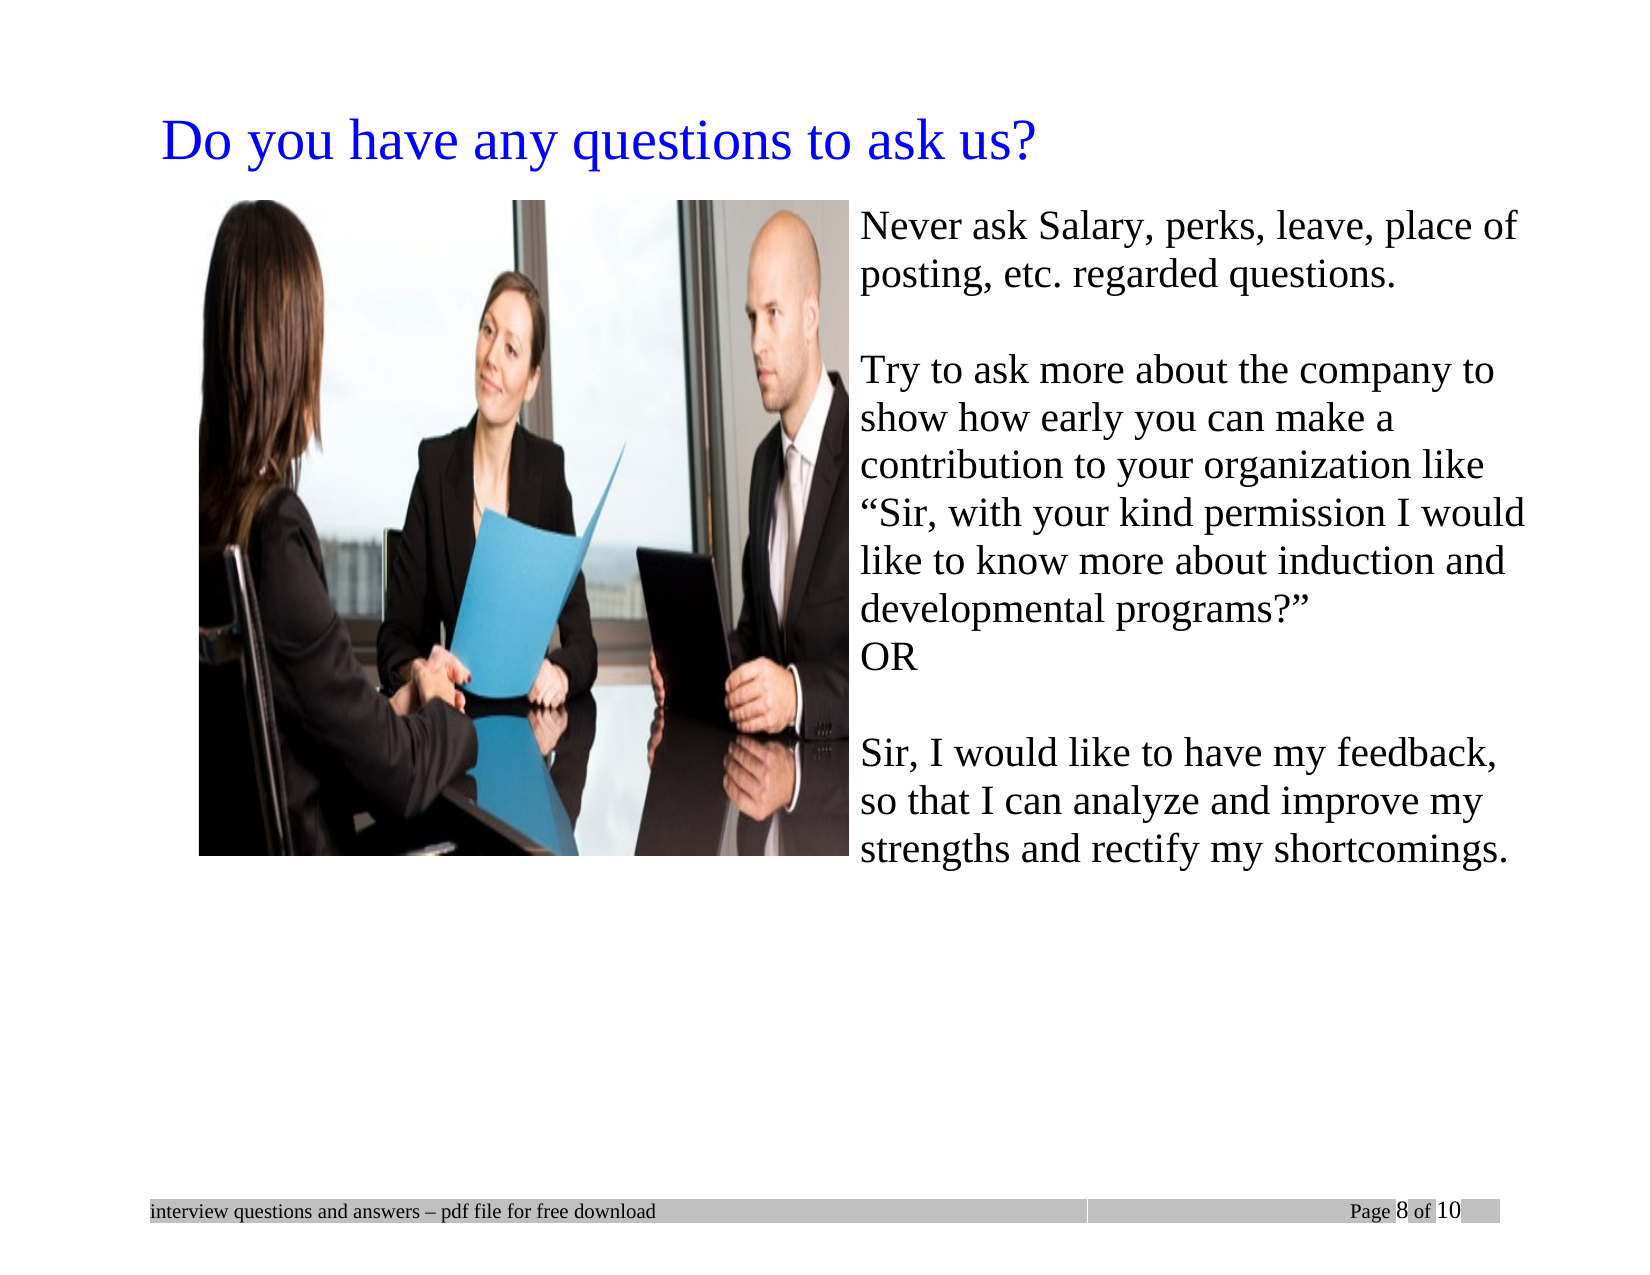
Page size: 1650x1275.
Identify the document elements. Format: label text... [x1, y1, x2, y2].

table_cell [150, 200, 849, 905]
picture [198, 200, 849, 856]
table_header Do you have any questions to ask us? [150, 105, 1549, 200]
table_cell Never ask Salary, perks, leave, place of posting, etc. regarded questions. Try to ask more about the company to show how early you can make a contribution to your organization like “Sir, with your kind permission I would like to know more about induction and developmental programs?” OR Sir, I would like to have my feedback, so that I can analyze and improve my strengths and rectify my shortcomings. [849, 200, 1549, 905]
